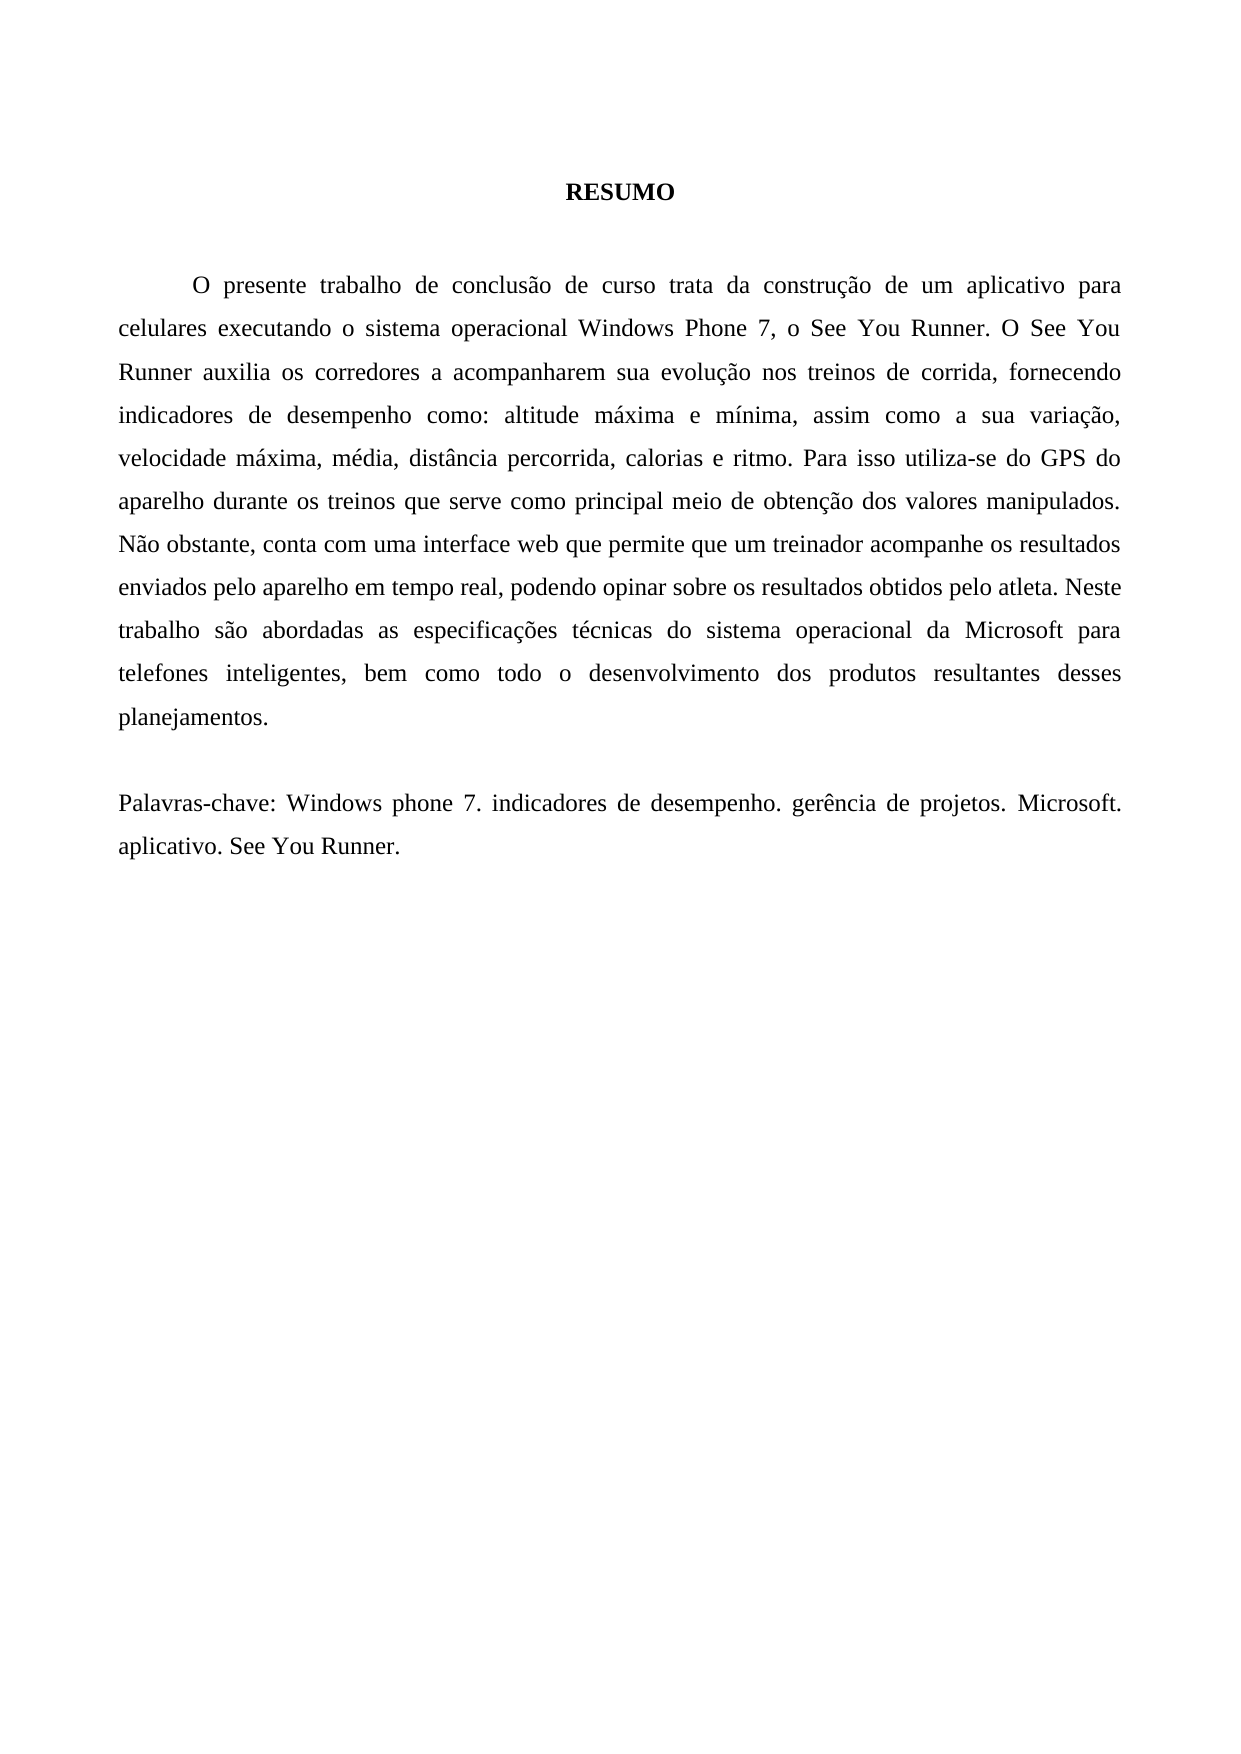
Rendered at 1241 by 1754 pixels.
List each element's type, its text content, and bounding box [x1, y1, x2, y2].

text Palavras-chave: Windows phone 7. indicadores de desempenho. gerência de projetos. Microsoft. aplicativo. See You Runner. [118, 788, 1122, 860]
text O presente trabalho de conclusão de curso trata da construção de um aplicativo para celulares executando o sistema operacional Windows Phone 7, o See You Runner. O See You Runner auxilia os corredores a acompanharem sua evolução nos treinos de corrida, fornecendo indicadores de desempenho como: altitude máxima e mínima, assim como a sua variação, velocidade máxima, média, distância percorrida, calorias e ritmo. Para isso utiliza-se do GPS do aparelho durante os treinos que serve como principal meio de obtenção dos valores manipulados. Não obstante, conta com uma interface web que permite que um treinador acompanhe os resultados enviados pelo aparelho em tempo real, podendo opinar sobre os resultados obtidos pelo atleta. Neste trabalho são abordadas as especificações técnicas do sistema operacional da Microsoft para telefones inteligentes, bem como todo o desenvolvimento dos produtos resultantes desses planejamentos. [118, 270, 1122, 730]
text RESUMO [118, 177, 1122, 206]
